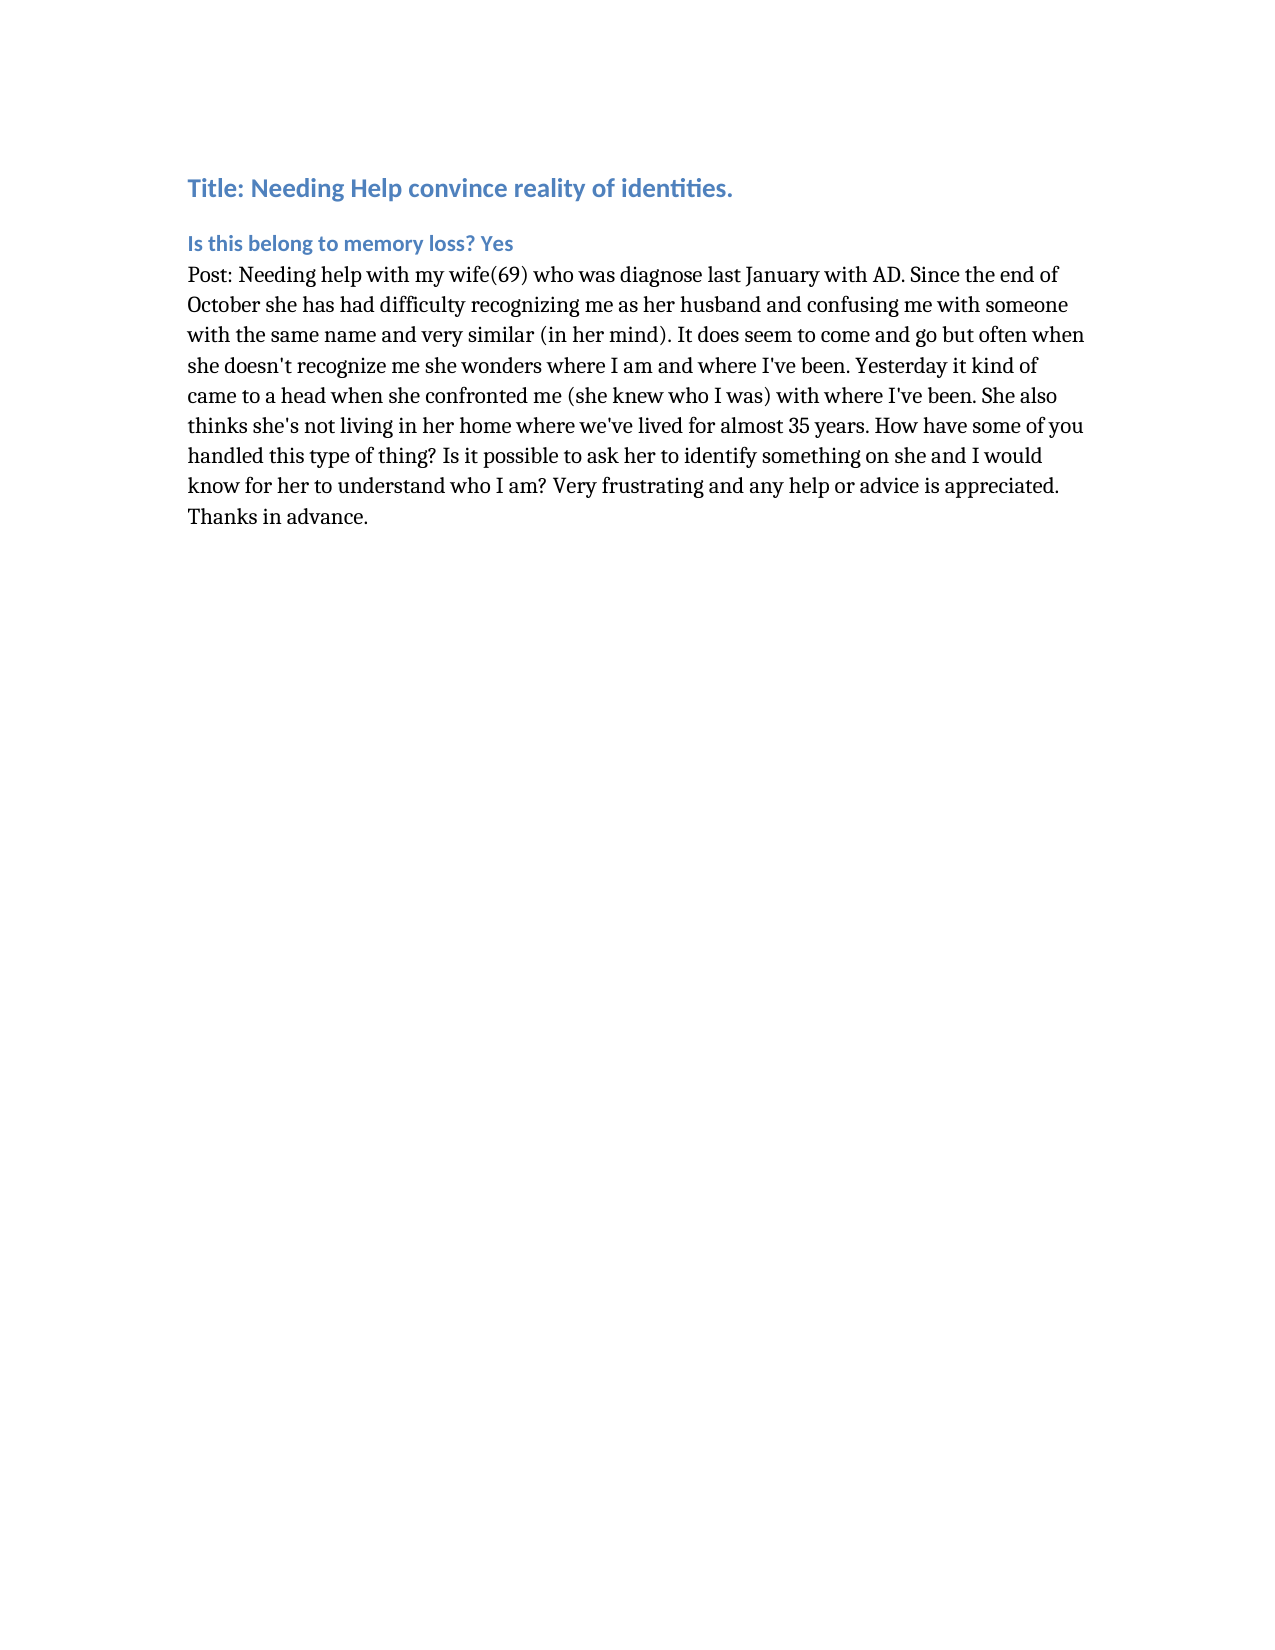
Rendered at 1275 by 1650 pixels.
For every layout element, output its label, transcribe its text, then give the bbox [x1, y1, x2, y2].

subtitle Title: Needing Help convince reality of identities. [187, 171, 1087, 204]
subtitle Is this belong to memory loss? Yes [187, 229, 1087, 258]
text Post: Needing help with my wife(69) who was diagnose last January with AD. Since the end of October she has had difficulty recognizing me as her husband and confusing me with someone with the same name and very similar (in her mind). It does seem to come and go but often when she doesn't recognize me she wonders where I am and where I've been. Yesterday it kind of came to a head when she confronted me (she knew who I was) with where I've been. She also thinks she's not living in her home where we've lived for almost 35 years. How have some of you handled this type of thing? Is it possible to ask her to identify something on she and I would know for her to understand who I am? Very frustrating and any help or advice is appreciated. Thanks in advance. [187, 262, 1087, 530]
